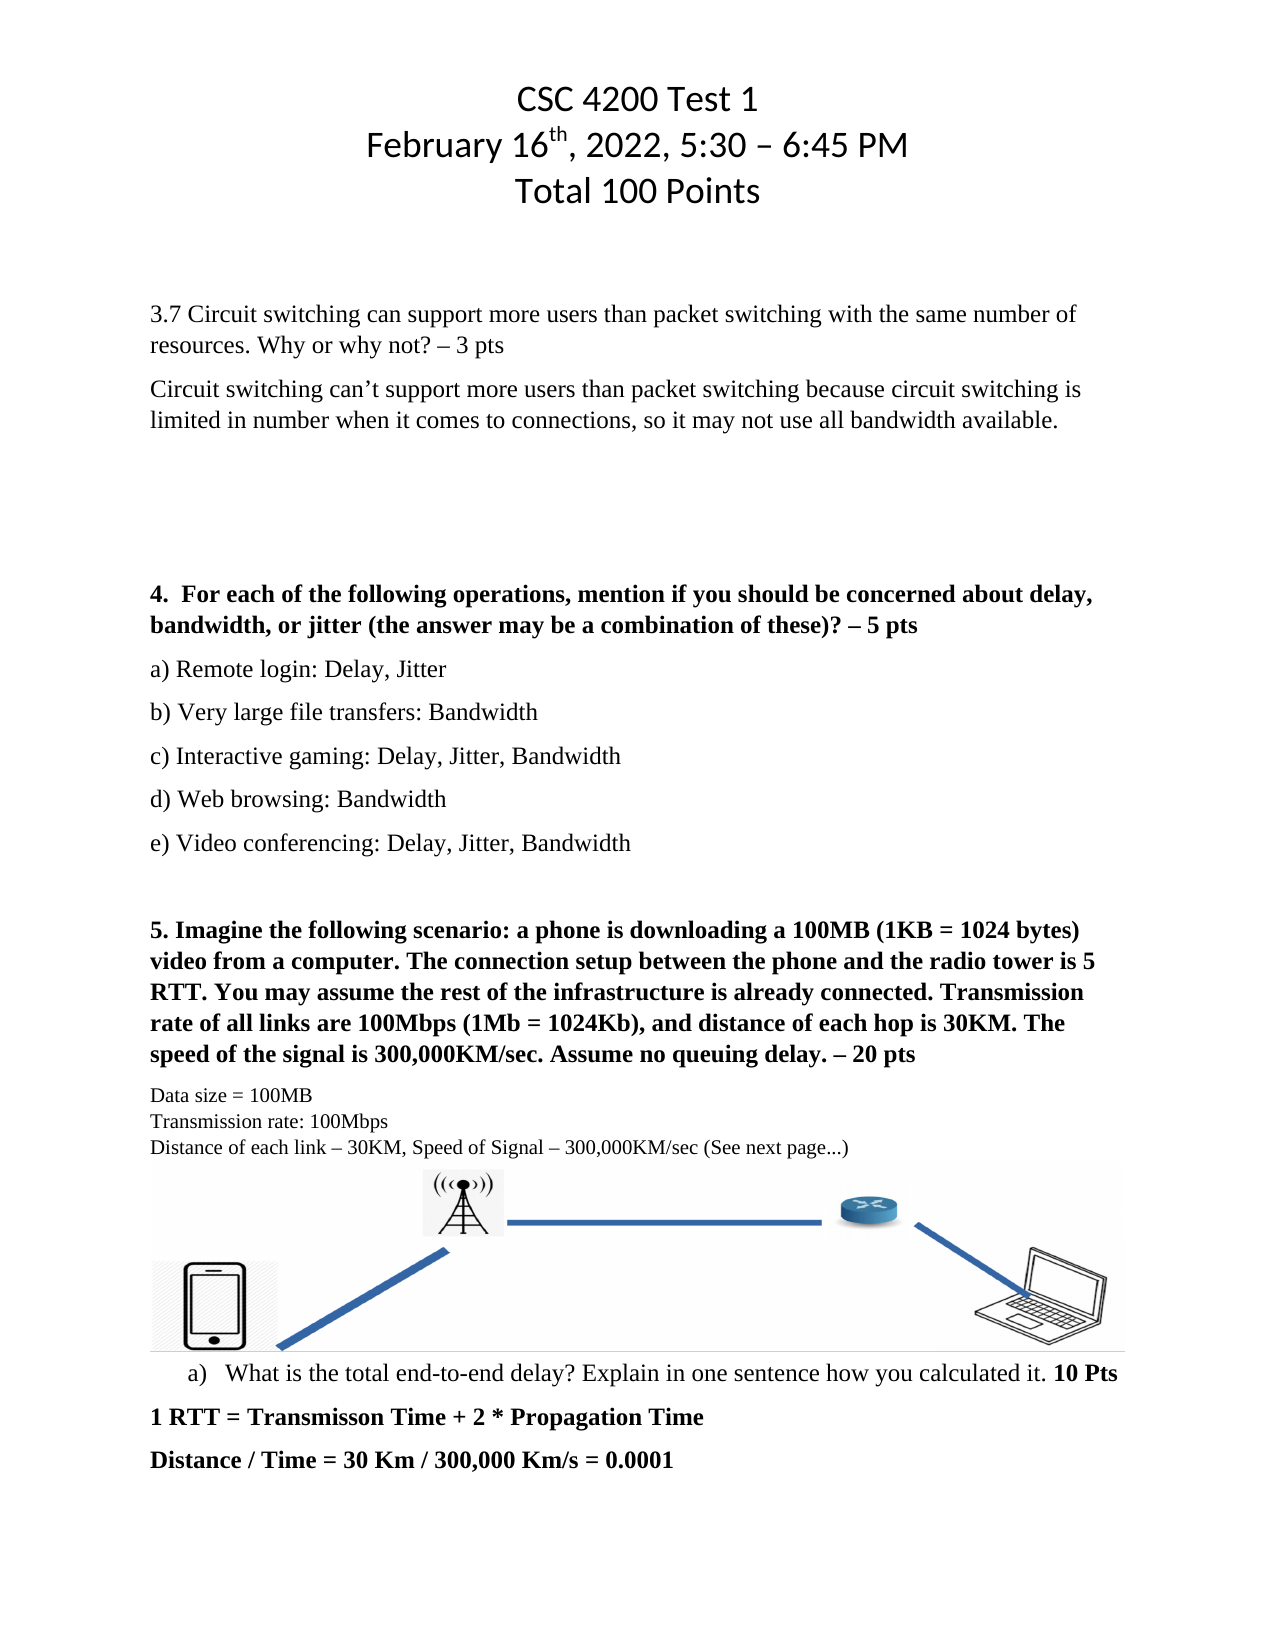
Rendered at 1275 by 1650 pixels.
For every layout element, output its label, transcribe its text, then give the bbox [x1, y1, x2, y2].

picture [150, 1161, 1125, 1352]
list What is the total end-to-end delay? Explain in one sentence how you calculated it. 10 Pts [187, 1358, 1125, 1387]
text a) Remote login: Delay, Jitter [150, 654, 1125, 683]
text 1 RTT = Transmisson Time + 2 * Propagation Time [150, 1402, 1125, 1430]
text Distance / Time = 30 Km / 300,000 Km/s = 0.0001 [150, 1445, 1125, 1474]
text b) Very large file transfers: Bandwidth [150, 697, 1125, 726]
text c) Interactive gaming: Delay, Jitter, Bandwidth [150, 741, 1125, 770]
text 4. For each of the following operations, mention if you should be concerned about delay, bandwidth, or jitter (the answer may be a combination of these)? – 5 pts [150, 579, 1125, 639]
text e) Video conferencing: Delay, Jitter, Bandwidth [150, 828, 1125, 857]
text d) Web browsing: Bandwidth [150, 784, 1125, 813]
text 5. Imagine the following scenario: a phone is downloading a 100MB (1KB = 1024 bytes) video from a computer. The connection setup between the phone and the radio tower is 5 RTT. You may assume the rest of the infrastructure is already connected. Transmission rate of all links are 100Mbps (1Mb = 1024Kb), and distance of each hop is 30KM. The speed of the signal is 300,000KM/sec. Assume no queuing delay. – 20 pts [150, 915, 1125, 1068]
text Data size = 100MB Transmission rate: 100Mbps Distance of each link – 30KM, Speed of Signal – 300,000KM/sec (See next page...) [150, 1083, 1125, 1161]
text 3.7 Circuit switching can support more users than packet switching with the same number of resources. Why or why not? – 3 pts [150, 299, 1125, 359]
text Circuit switching can’t support more users than packet switching because circuit switching is limited in number when it comes to connections, so it may not use all bandwidth available. [150, 374, 1125, 434]
